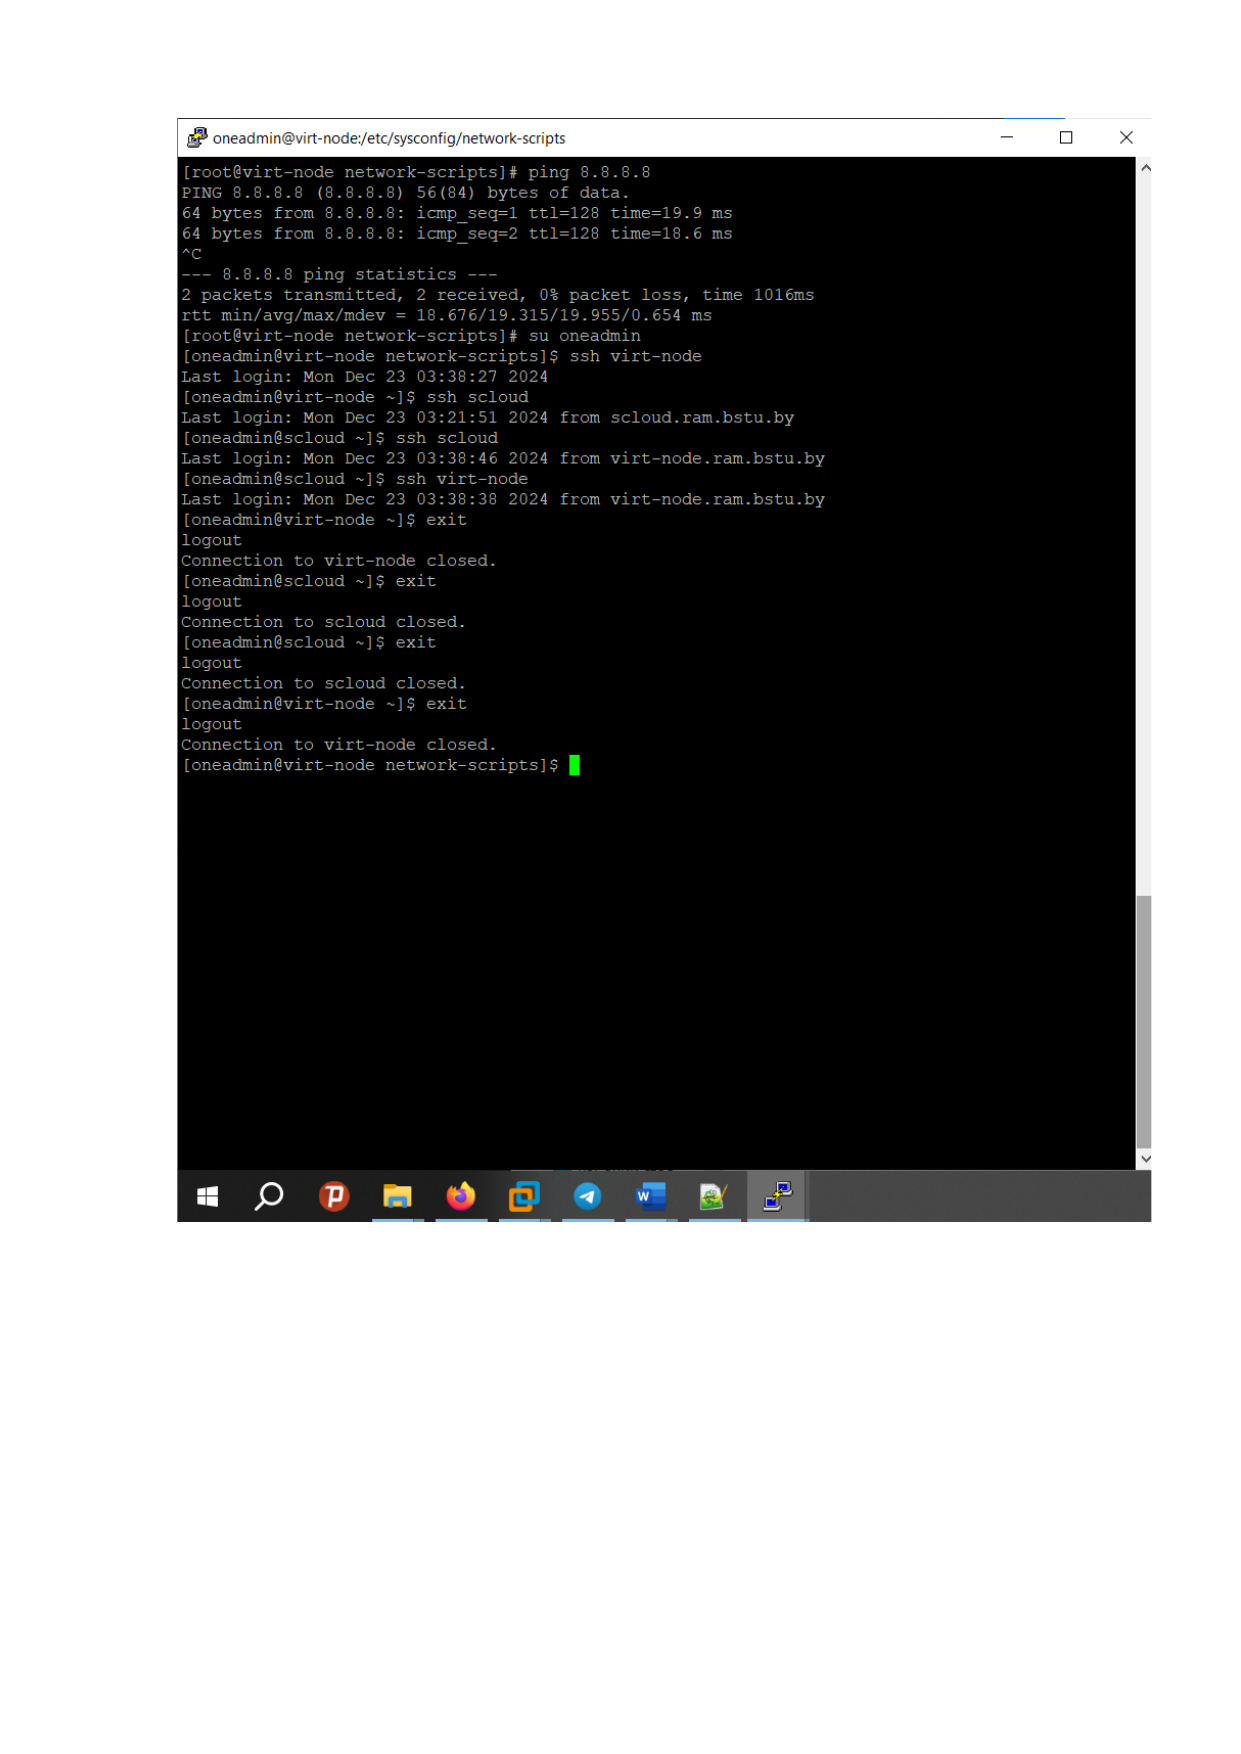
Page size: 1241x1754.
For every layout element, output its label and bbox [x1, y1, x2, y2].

picture [177, 118, 1152, 1222]
